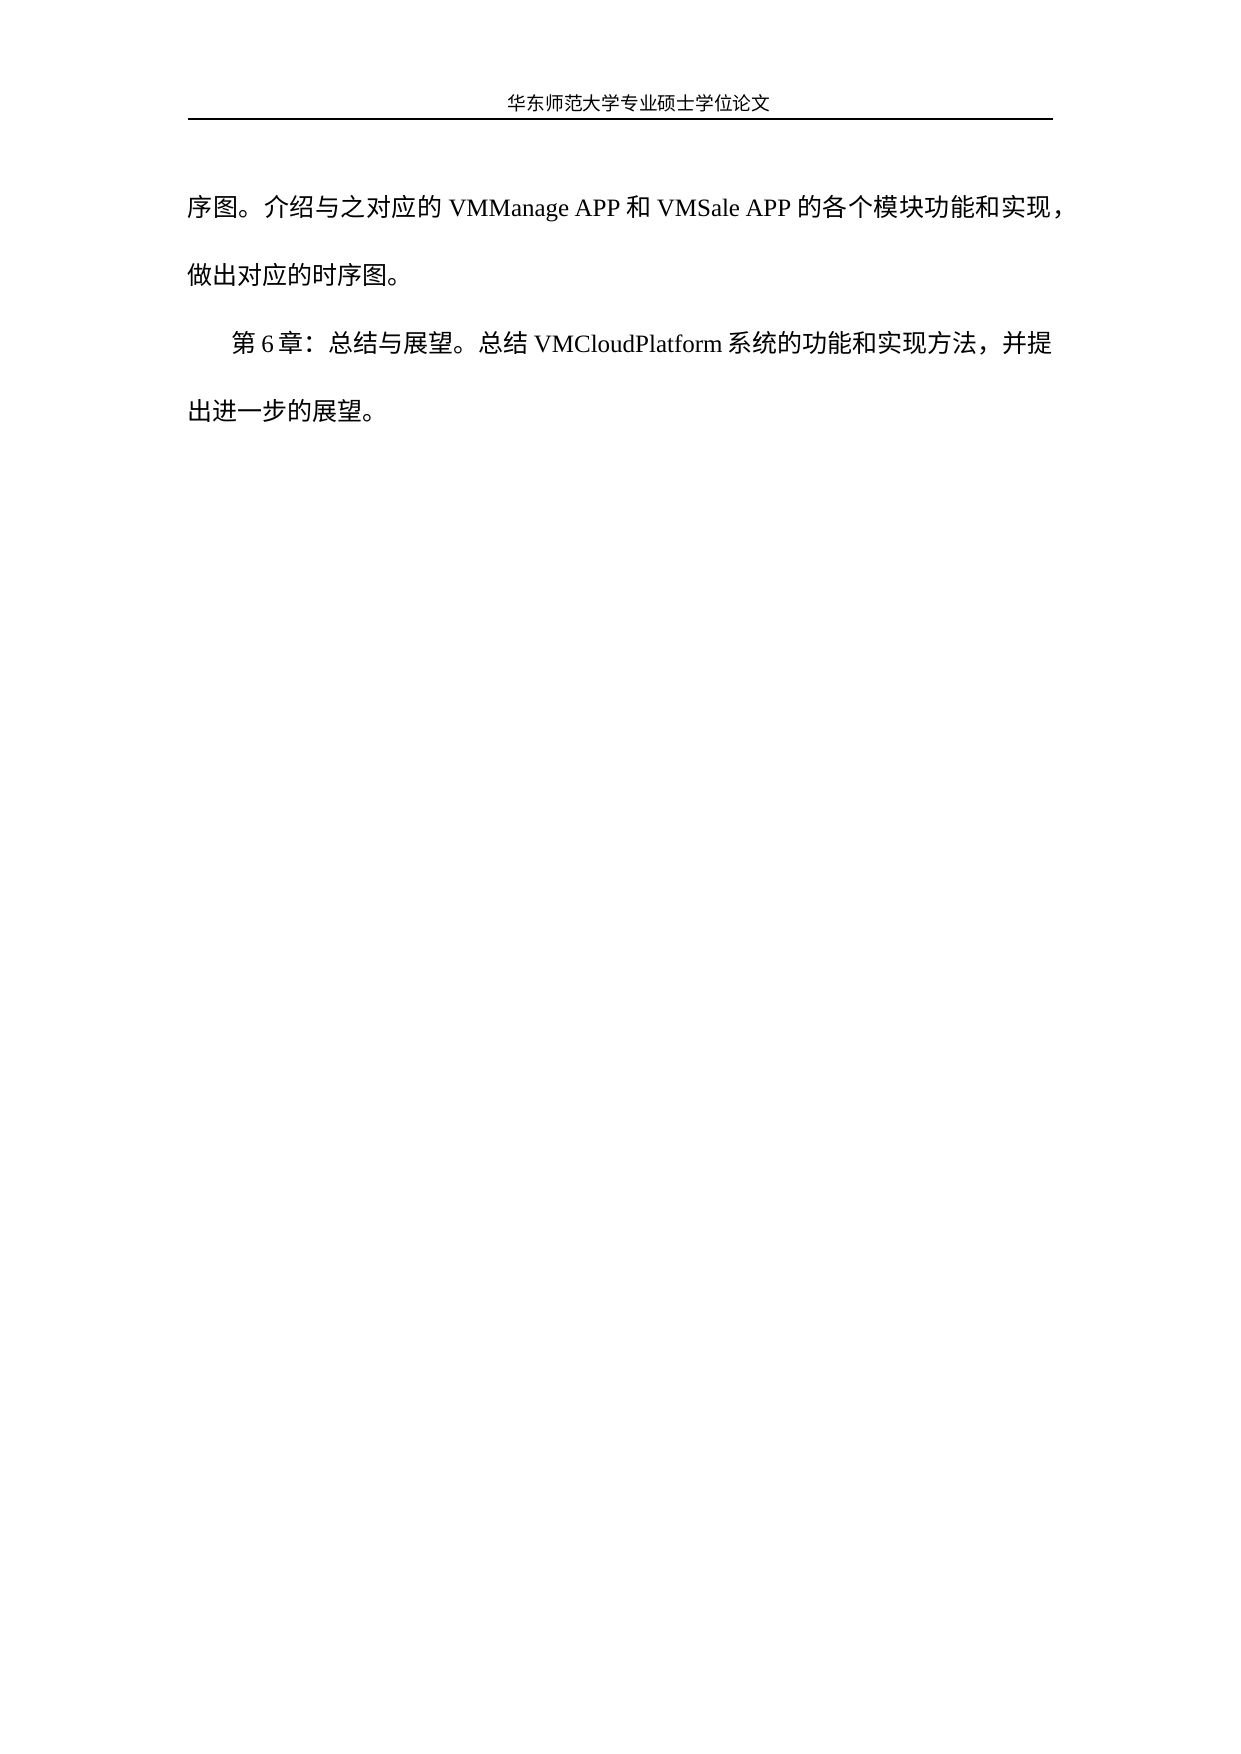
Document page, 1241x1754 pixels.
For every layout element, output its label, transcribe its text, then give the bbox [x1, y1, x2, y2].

text 第6章：总结与展望。总结VMCloudPlatform系统的功能和实现方法，并提出进一步的展望。 [187, 307, 1053, 443]
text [187, 172, 1053, 307]
